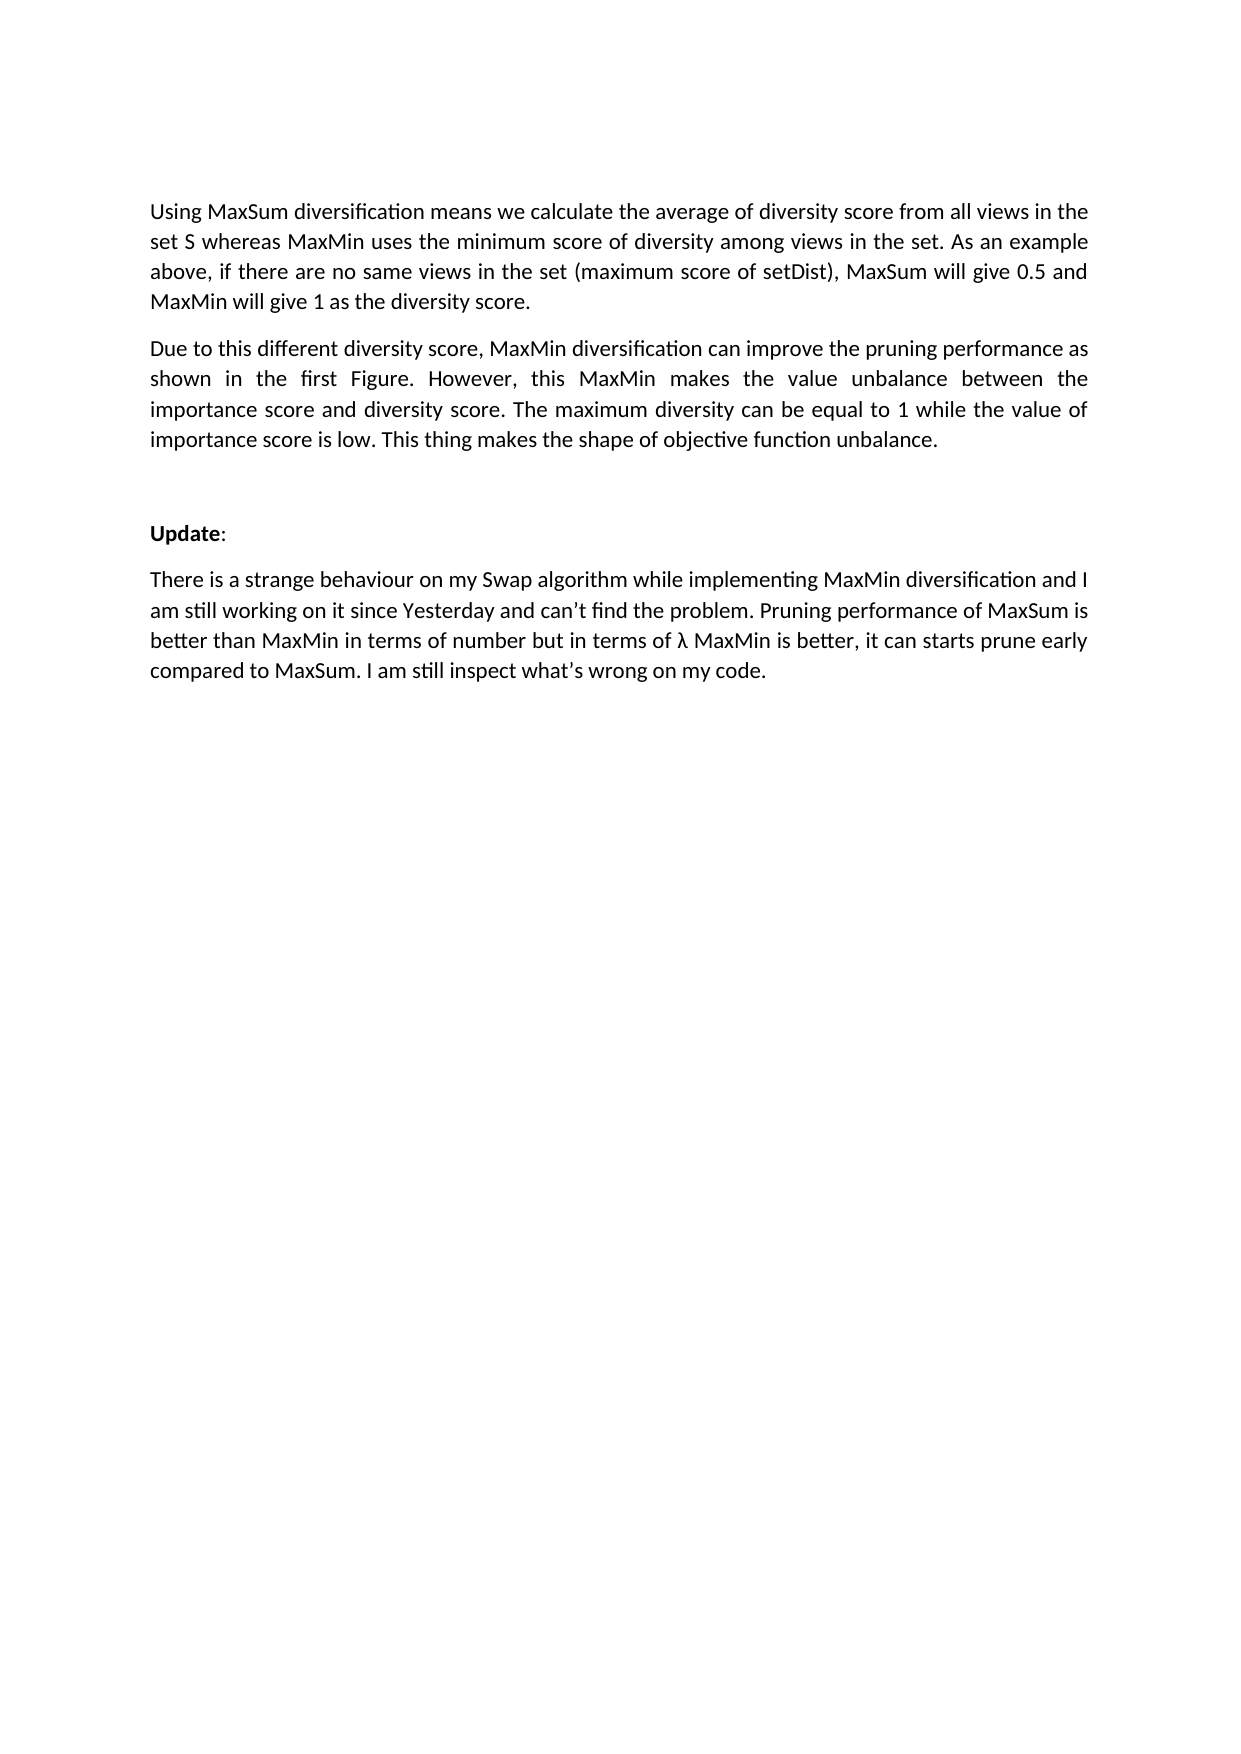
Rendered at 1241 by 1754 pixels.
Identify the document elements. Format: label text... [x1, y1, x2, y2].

text There is a strange behaviour on my Swap algorithm while implementing MaxMin diversification and I am still working on it since Yesterday and can’t find the problem. Pruning performance of MaxSum is better than MaxMin in terms of number but in terms of λ MaxMin is better, it can starts prune early compared to MaxSum. I am still inspect what’s wrong on my code. [150, 566, 1090, 684]
text Update: [150, 519, 1090, 547]
text Using MaxSum diversification means we calculate the average of diversity score from all views in the set S whereas MaxMin uses the minimum score of diversity among views in the set. As an example above, if there are no same views in the set (maximum score of setDist), MaxSum will give 0.5 and MaxMin will give 1 as the diversity score. [150, 197, 1090, 316]
text Due to this different diversity score, MaxMin diversification can improve the pruning performance as shown in the first Figure. However, this MaxMin makes the value unbalance between the importance score and diversity score. The maximum diversity can be equal to 1 while the value of importance score is low. This thing makes the shape of objective function unbalance. [150, 334, 1090, 453]
